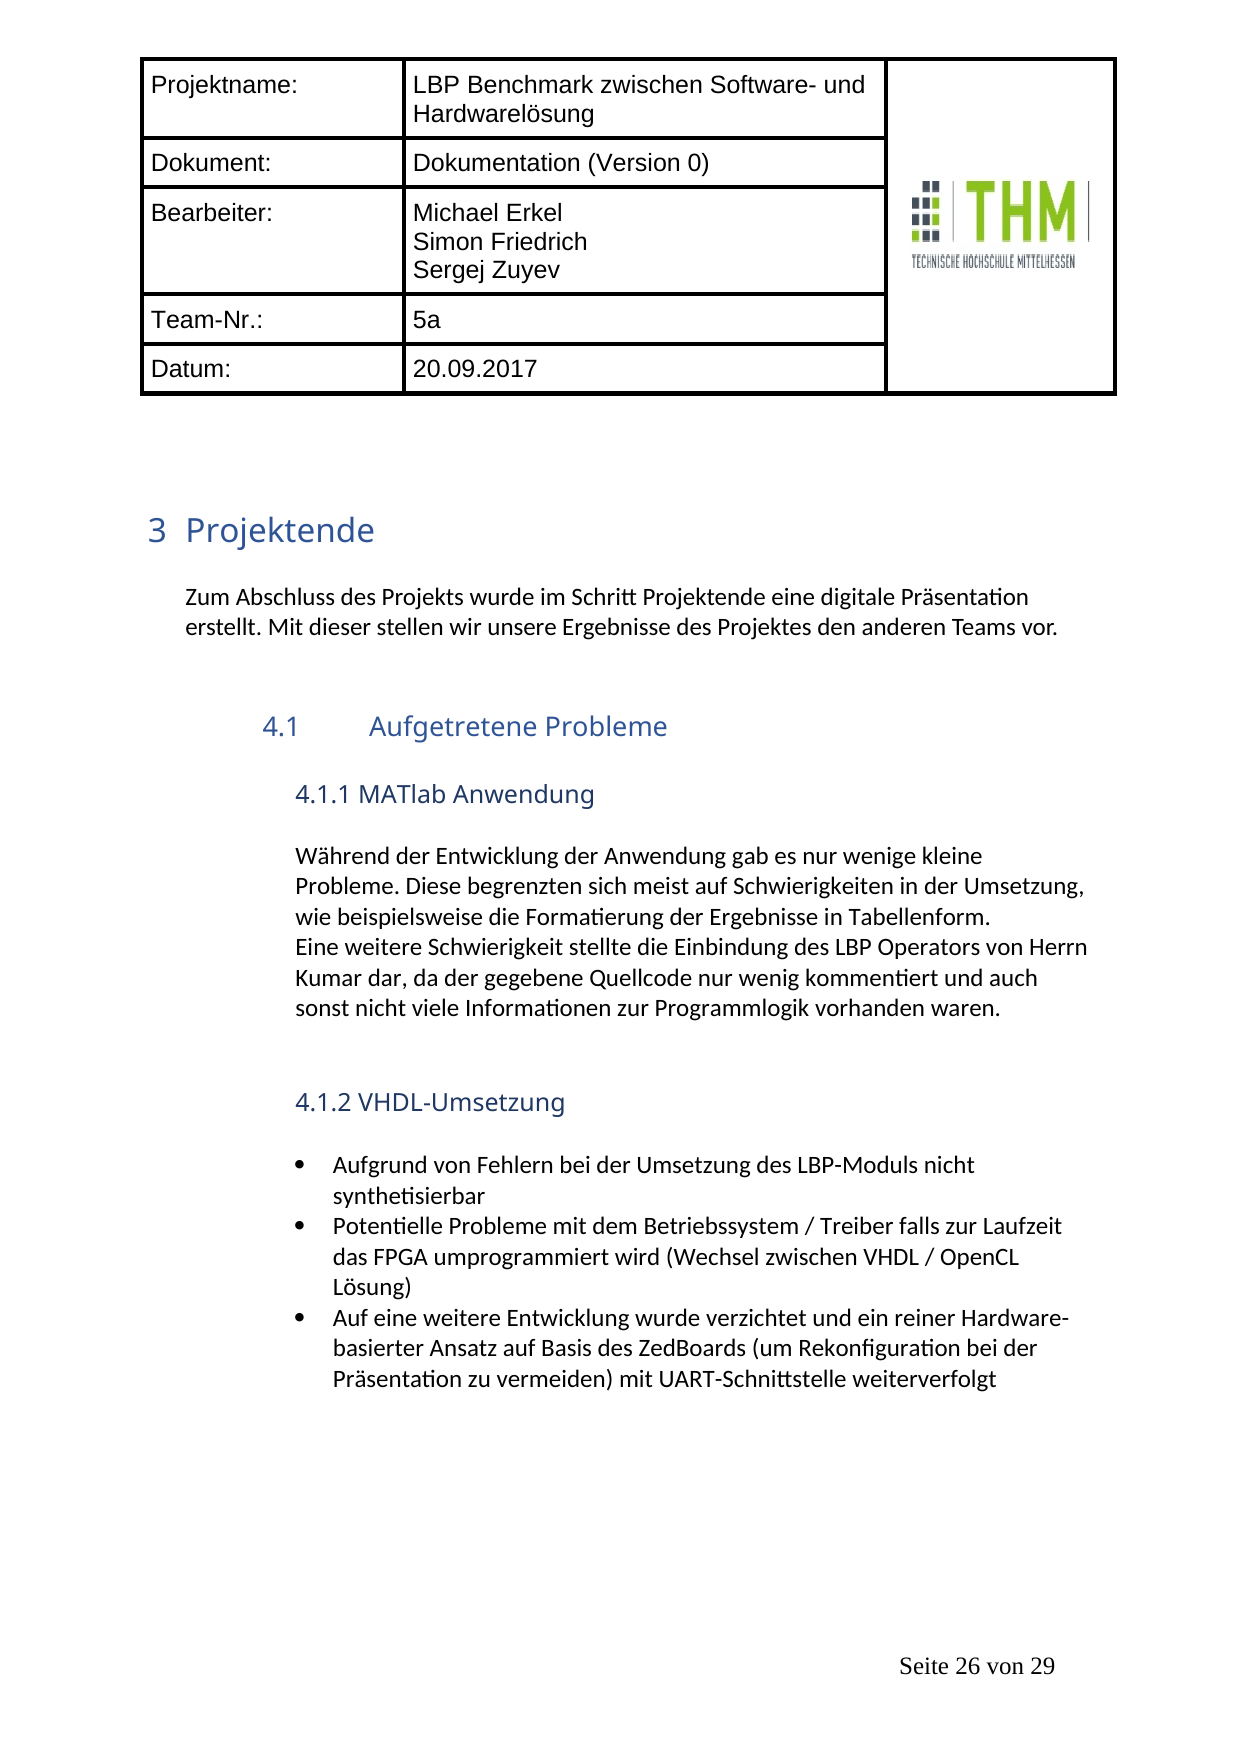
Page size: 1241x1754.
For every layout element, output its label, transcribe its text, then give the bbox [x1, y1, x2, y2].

list Eine weitere Schwierigkeit stellte die Einbindung des LBP Operators von Herrn Kumar dar, da der gegebene Quellcode nur wenig kommentiert und auch sonst nicht viele Informationen zur Programmlogik vorhanden waren. [295, 931, 1093, 1023]
list Potentielle Probleme mit dem Betriebssystem / Treiber falls zur Laufzeit das FPGA umprogrammiert wird (Wechsel zwischen VHDL / OpenCL Lösung) [295, 1210, 1093, 1302]
list Während der Entwicklung der Anwendung gab es nur wenige kleine Probleme. Diese begrenzten sich meist auf Schwierigkeiten in der Umsetzung, wie beispielsweise die Formatierung der Ergebnisse in Tabellenform. [295, 840, 1093, 931]
list Auf eine weitere Entwicklung wurde verzichtet und ein reiner Hardware-basierter Ansatz auf Basis des ZedBoards (um Rekonfiguration bei der Präsentation zu vermeiden) mit UART-Schnittstelle weiterverfolgt [295, 1302, 1093, 1393]
picture [908, 170, 1092, 283]
subtitle 4.1.1 MATlab Anwendung [221, 777, 1093, 811]
subtitle 4.1.2 VHDL-Umsetzung [221, 1085, 1093, 1119]
subtitle Projektende [148, 507, 1093, 552]
text Zum Abschluss des Projekts wurde im Schritt Projektende eine digitale Präsentation erstellt. Mit dieser stellen wir unsere Ergebnisse des Projektes den anderen Teams vor. [185, 581, 1093, 642]
subtitle Aufgetretene Probleme [262, 707, 1093, 744]
list Aufgrund von Fehlern bei der Umsetzung des LBP-Moduls nicht synthetisierbar [295, 1149, 1093, 1210]
